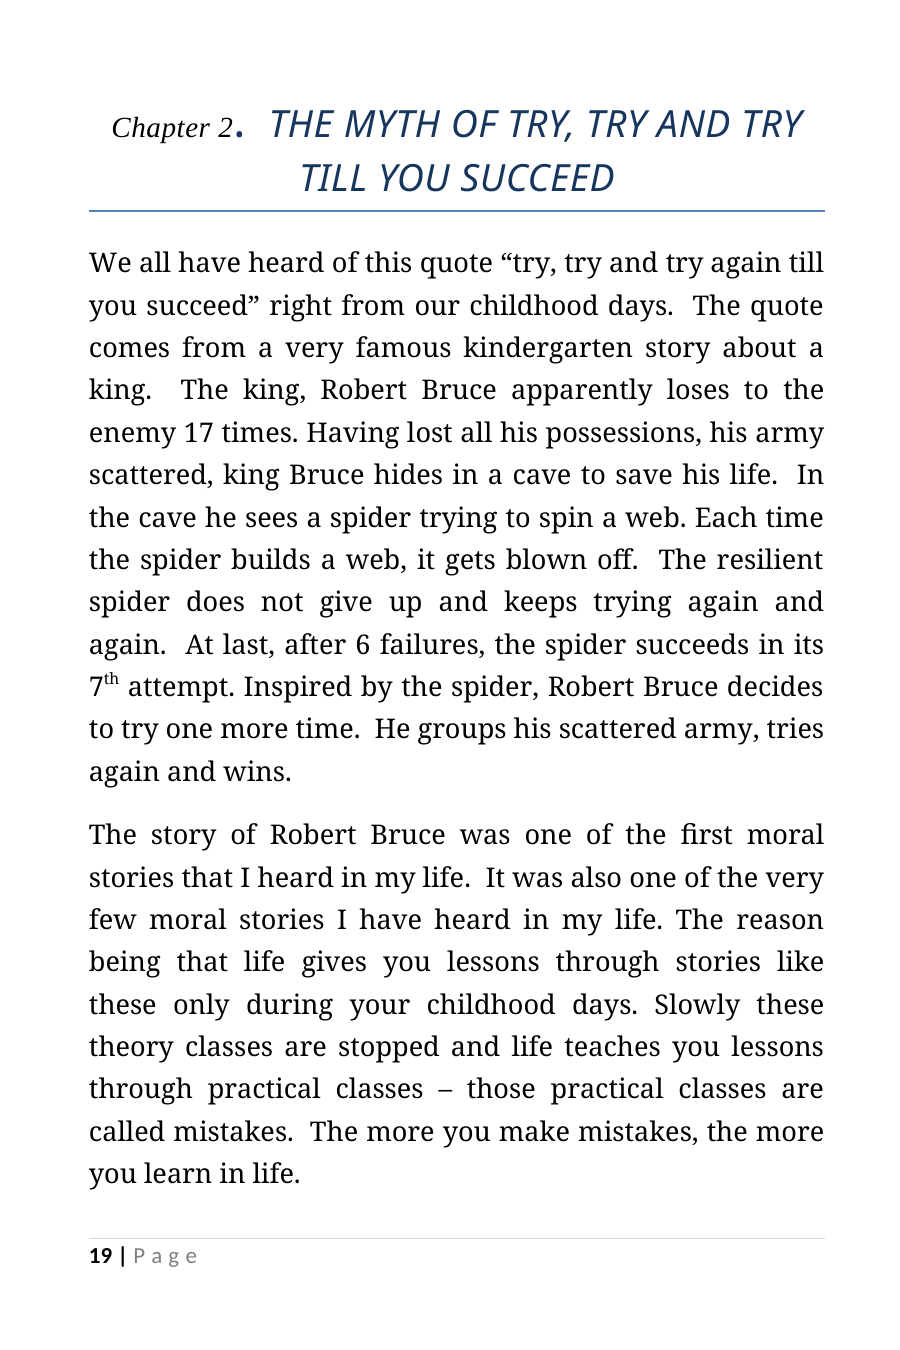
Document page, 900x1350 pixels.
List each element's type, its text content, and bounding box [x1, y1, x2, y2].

text We all have heard of this quote “try, try and try again till you succeed” right from our childhood days. The quote comes from a very famous kindergarten story about a king. The king, Robert Bruce apparently loses to the enemy 17 times. Having lost all his possessions, his army scattered, king Bruce hides in a cave to save his life. In the cave he sees a spider trying to spin a web. Each time the spider builds a web, it gets blown off. The resilient spider does not give up and keeps trying again and again. At last, after 6 failures, the spider succeeds in its 7th attempt. Inspired by the spider, Robert Bruce decides to try one more time. He groups his scattered army, tries again and wins. [89, 244, 825, 789]
title Chapter 2. THE MYTH OF TRY, TRY AND TRY TILL YOU SUCCEED [89, 89, 825, 210]
text The story of Robert Bruce was one of the first moral stories that I heard in my life. It was also one of the very few moral stories I have heard in my life. The reason being that life gives you lessons through stories like these only during your childhood days. Slowly these theory classes are stopped and life teaches you lessons through practical classes – those practical classes are called mistakes. The more you make mistakes, the more you learn in life. [89, 816, 825, 1192]
